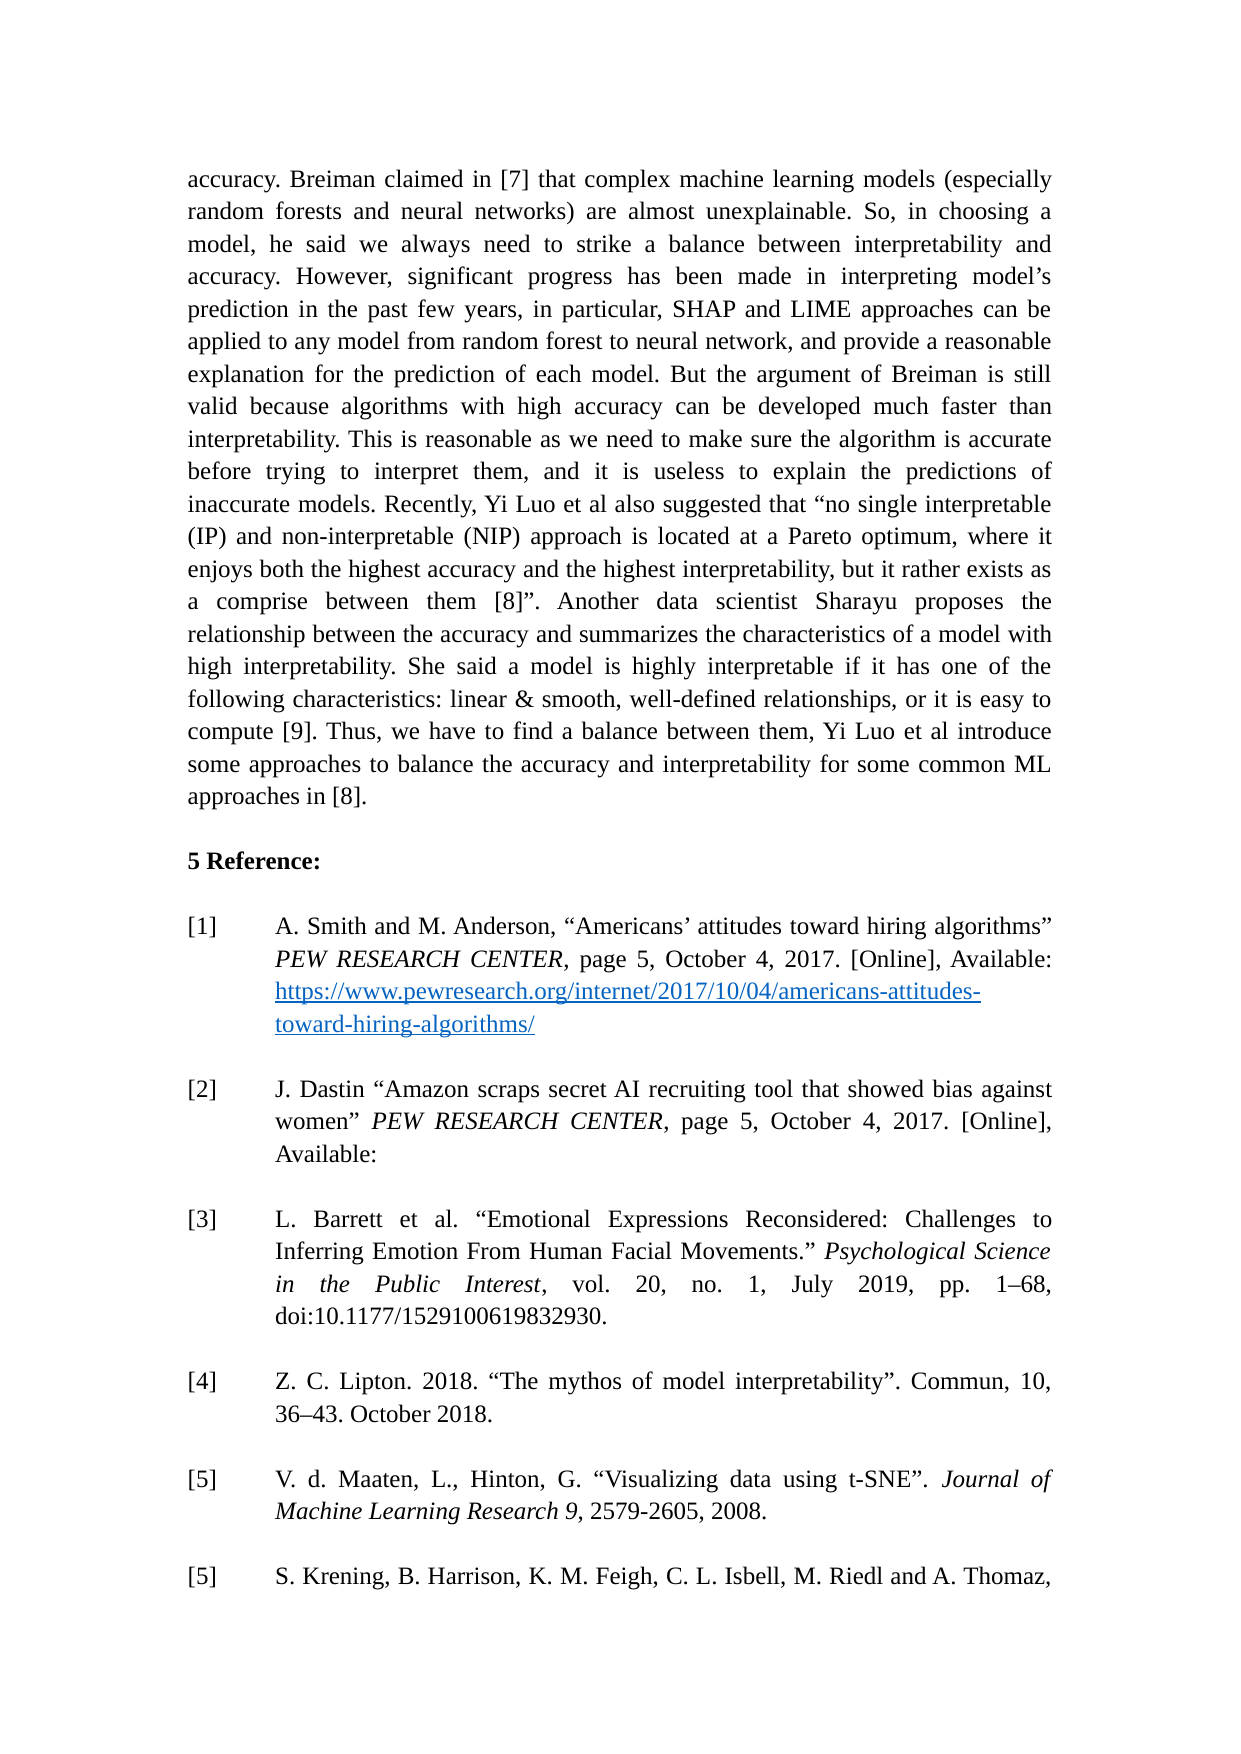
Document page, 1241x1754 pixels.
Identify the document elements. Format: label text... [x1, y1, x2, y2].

text 5 Reference: [187, 844, 1053, 877]
text [5] V. d. Maaten, L., Hinton, G. “Visualizing data using t-SNE”. Journal of Machine Learning Research 9, 2579-2605, 2008. [187, 1462, 1053, 1527]
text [187, 1559, 1053, 1592]
text [2] J. Dastin “Amazon scraps secret AI recruiting tool that showed bias against women” PEW RESEARCH CENTER, page 5, October 4, 2017. [Online], Available: [187, 1072, 1053, 1169]
text [1] A. Smith and M. Anderson, “Americans’ attitudes toward hiring algorithms” PEW RESEARCH CENTER, page 5, October 4, 2017. [Online], Available: https://www.pewresearch.org/internet/2017/10/04/americans-attitudes-toward-hiring-algorithms/ [187, 909, 1053, 1039]
text [3] L. Barrett et al. “Emotional Expressions Reconsidered: Challenges to Inferring Emotion From Human Facial Movements.” Psychological Science in the Public Interest, vol. 20, no. 1, July 2019, pp. 1–68, doi:10.1177/1529100619832930. [187, 1202, 1053, 1332]
text [4] Z. C. Lipton. 2018. “The mythos of model interpretability”. Commun, 10, 36–43. October 2018. [187, 1364, 1053, 1429]
